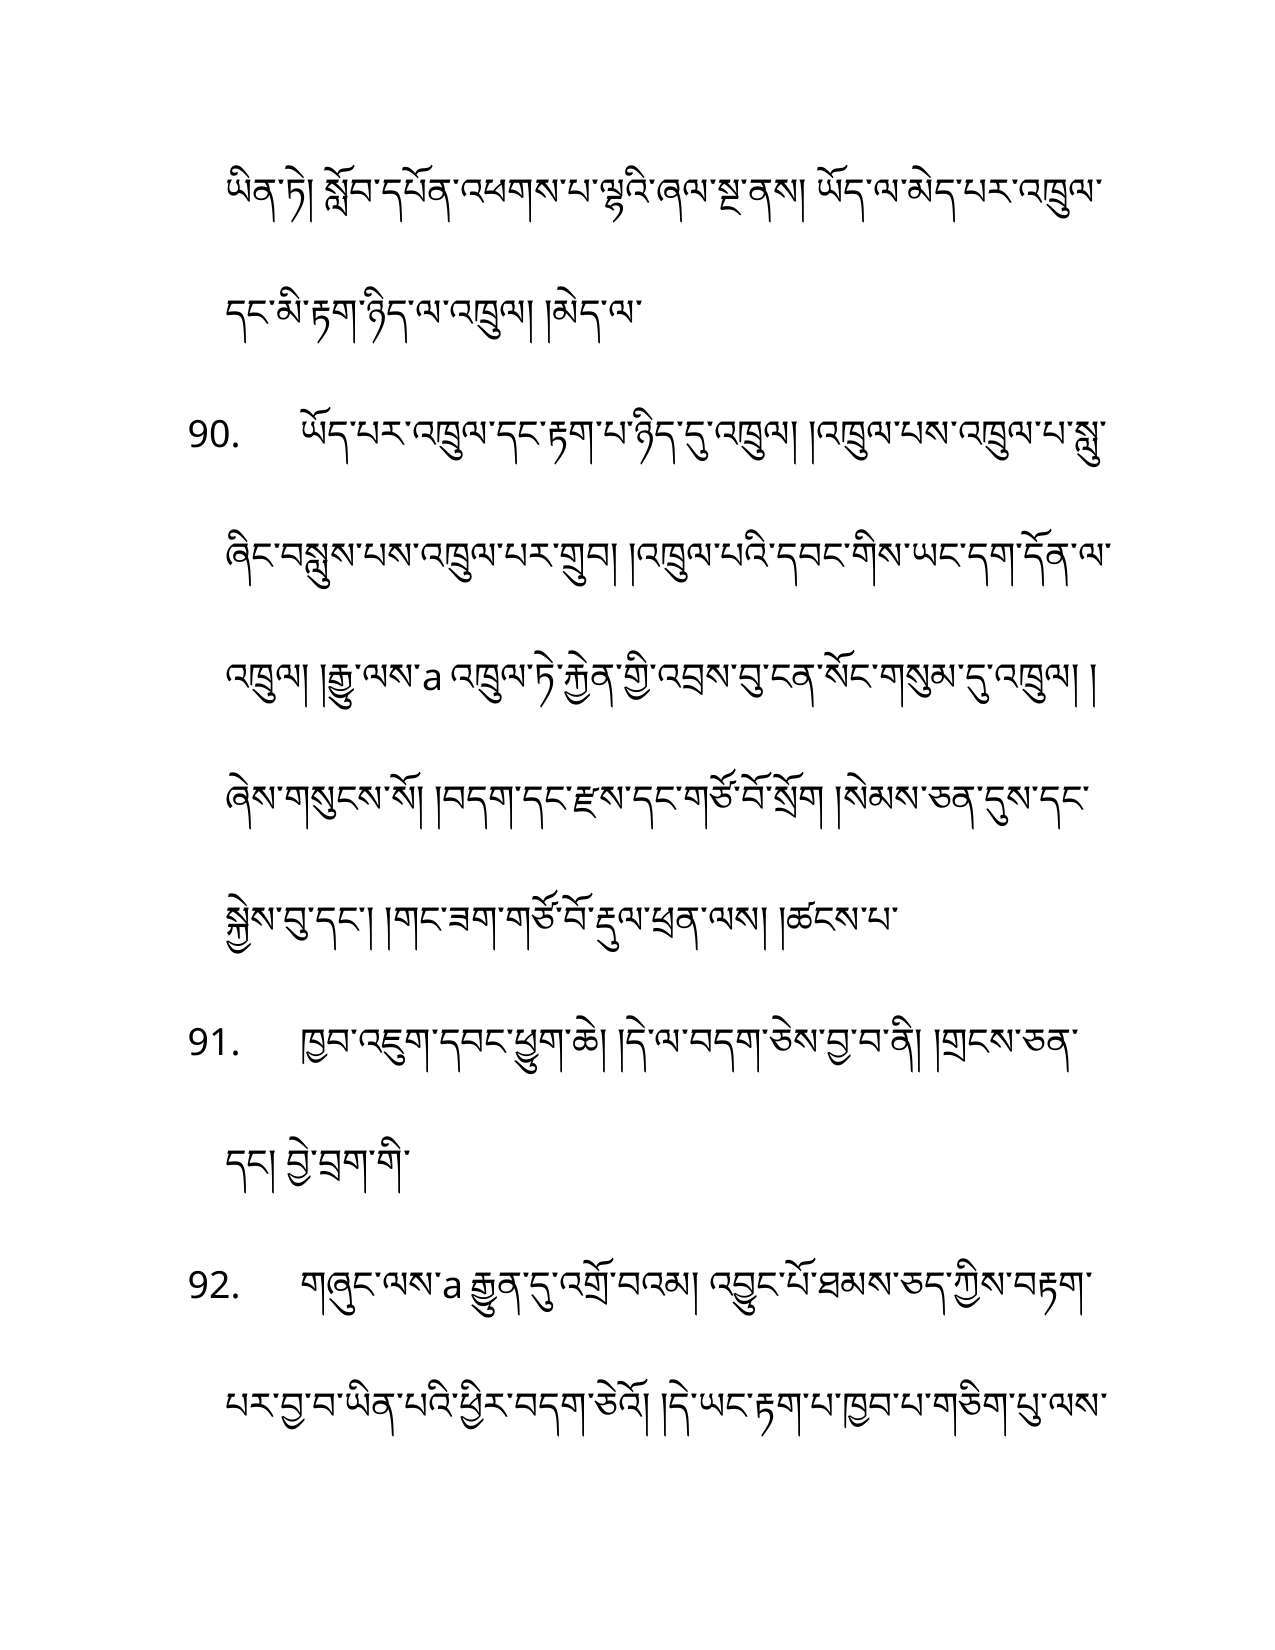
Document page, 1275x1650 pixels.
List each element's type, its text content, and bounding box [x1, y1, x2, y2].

list ཡོད་པར་འཁྲུལ་དང་རྟག་པ་ཉིད་དུ་འཁྲུལ། །འཁྲུལ་པས་འཁྲུལ་པ་སླུ་ཞིང་བསླུས་པས་འཁྲུལ་པར་གྲུབ། །འཁྲུལ་པའི་དབང་གིས་ཡང་དག་དོན་ལ་འཁྲུལ། །རྒྱུ་ལས་aའཁྲུལ་ཏེ་རྐྱེན་གྱི་འབྲས་བུ་ངན་སོང་གསུམ་དུ་འཁྲུལ། །ཞེས་གསུངས་སོ། །བདག་དང་རྫས་དང་གཙོ་བོ་སྲོག །སེམས་ཅན་དུས་དང་སྐྱེས་བུ་དང་། །གང་ཟག་གཙོ་བོ་རྡུལ་ཕྲན་ལས། །ཚངས་པ་ [187, 393, 1125, 984]
list གཞུང་ལས་aརྒྱུན་དུ་འགྲོ་བའམ། འབྱུང་པོ་ཐམས་ཅད་ཀྱིས་བརྟག་པར་བྱ་བ་ཡིན་པའི་ཕྱིར་བདག་ཅེའོ། །དེ་ཡང་རྟག་པ་ཁྱབ་པ་གཅིག་པུ་ལས་ [187, 1243, 1125, 1470]
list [187, 150, 1125, 377]
list ཁྱབ་འཇུག་དབང་ཕྱུག་ཆེ། །དེ་ལ་བདག་ཅེས་བྱ་བ་ནི། །གྲངས་ཅན་དང། བྱེ་བྲག་གི་ [187, 1000, 1125, 1227]
